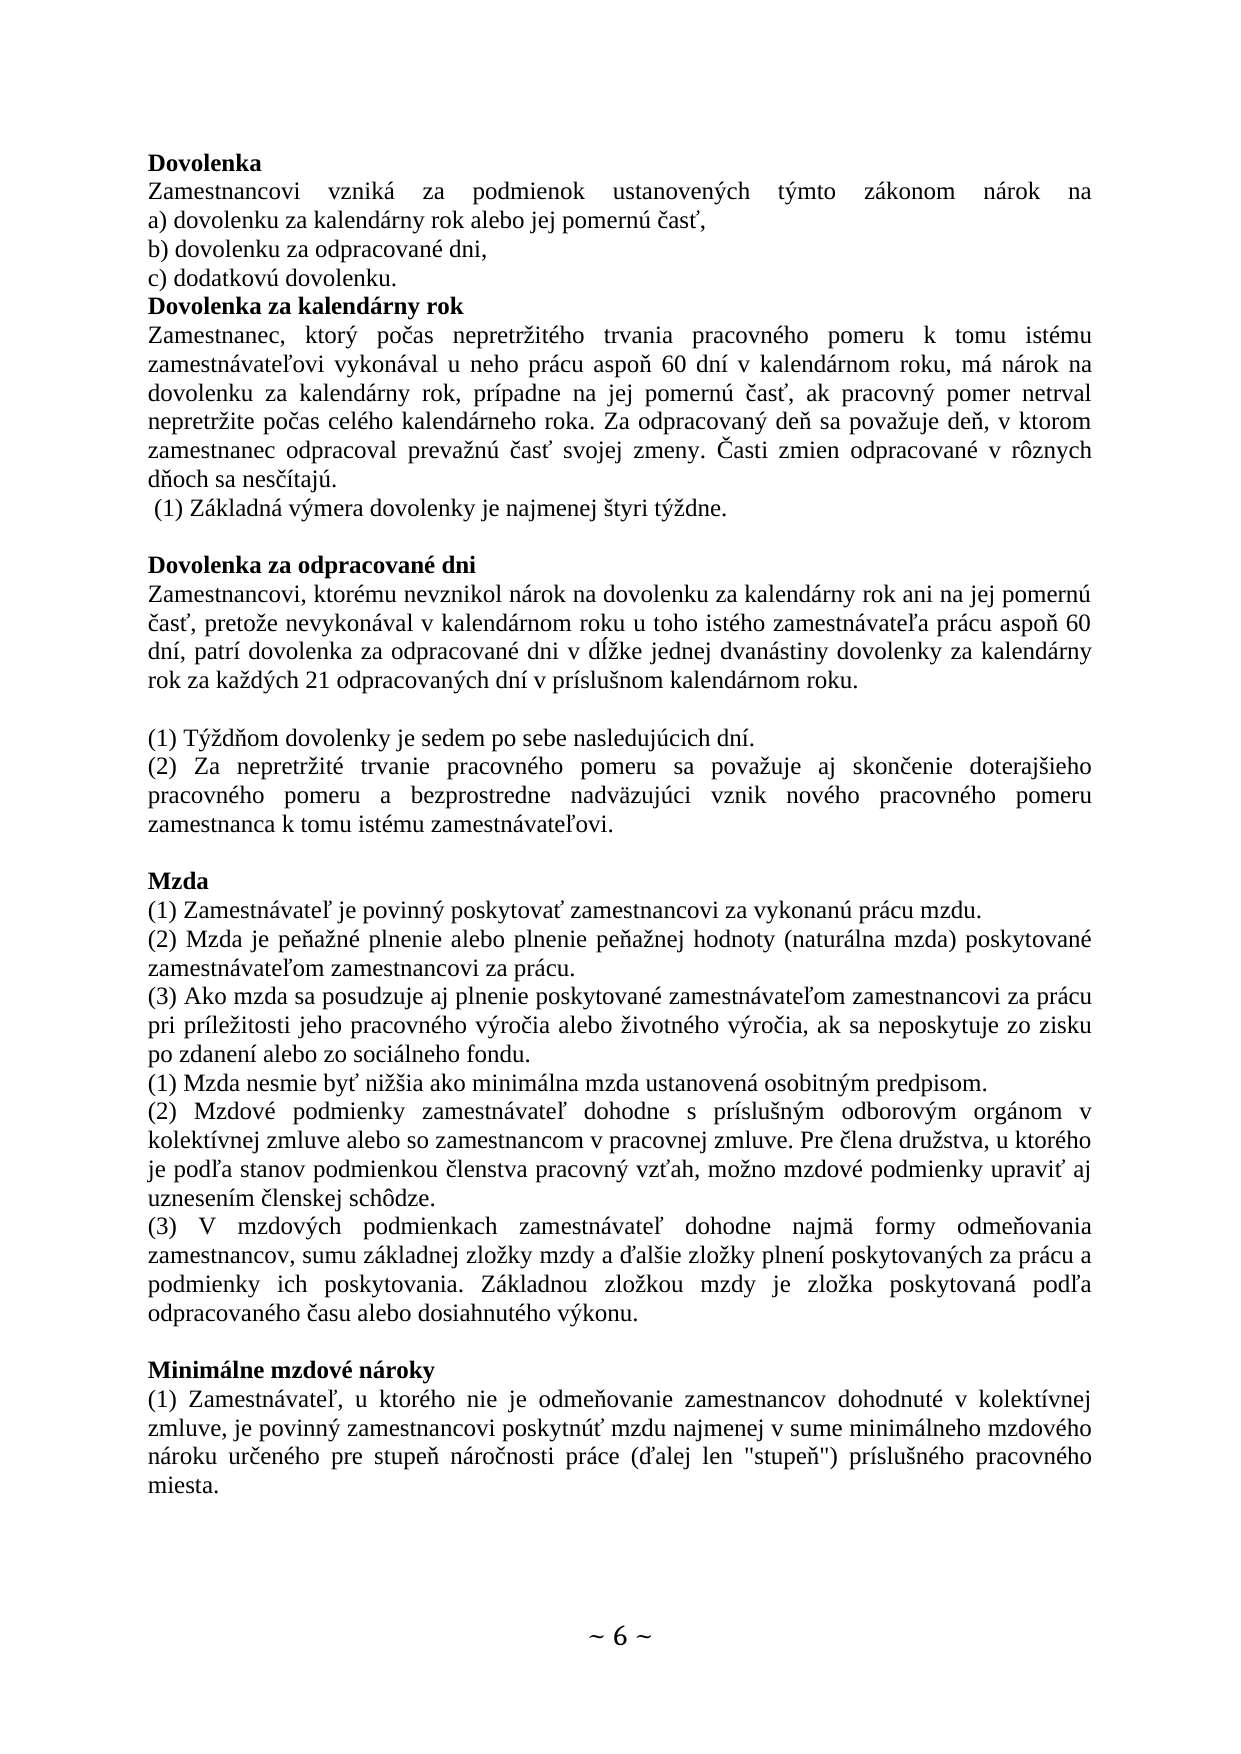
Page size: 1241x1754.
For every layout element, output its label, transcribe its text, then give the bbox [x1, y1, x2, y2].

text Zamestnancovi, ktorému nevznikol nárok na dovolenku za kalendárny rok ani na jej pomernú časť, pretože nevykonával v kalendárnom roku u toho istého zamestnávateľa prácu aspoň 60 dní, patrí dovolenka za odpracované dni v dĺžke jednej dvanástiny dovolenky za kalendárny rok za každých 21 odpracovaných dní v príslušnom kalendárnom roku. [148, 579, 1093, 694]
text c) dodatkovú dovolenku. [148, 263, 1093, 291]
text (1) Zamestnávateľ, u ktorého nie je odmeňovanie zamestnancov dohodnuté v kolektívnej zmluve, je povinný zamestnancovi poskytnúť mzdu najmenej v sume minimálneho mzdového nároku určeného pre stupeň náročnosti práce (ďalej len "stupeň") príslušného pracovného miesta. [148, 1384, 1093, 1499]
text (2) Mzda je peňažné plnenie alebo plnenie peňažnej hodnoty (naturálna mzda) poskytované zamestnávateľom zamestnancovi za prácu. [148, 924, 1093, 981]
text b) dovolenku za odpracované dni, [148, 234, 1093, 263]
text Dovolenka za odpracované dni [148, 550, 1093, 579]
text Dovolenka za kalendárny rok [148, 291, 1093, 320]
text Minimálne mzdové nároky [148, 1326, 1093, 1384]
text Dovolenka [148, 148, 1093, 176]
text (2) Mzdové podmienky zamestnávateľ dohodne s príslušným odborovým orgánom v kolektívnej zmluve alebo so zamestnancom v pracovnej zmluve. Pre člena družstva, u ktorého je podľa stanov podmienkou členstva pracovný vzťah, možno mzdové podmienky upraviť aj uznesením členskej schôdze. [148, 1096, 1093, 1211]
text (1) Základná výmera dovolenky je najmenej štyri týždne. [148, 493, 1093, 521]
text (1) Týždňom dovolenky je sedem po sebe nasledujúcich dní. [148, 694, 1093, 751]
text Zamestnanec, ktorý počas nepretržitého trvania pracovného pomeru k tomu istému zamestnávateľovi vykonával u neho prácu aspoň 60 dní v kalendárnom roku, má nárok na dovolenku za kalendárny rok, prípadne na jej pomernú časť, ak pracovný pomer netrval nepretržite počas celého kalendárneho roka. Za odpracovaný deň sa považuje deň, v ktorom zamestnanec odpracoval prevažnú časť svojej zmeny. Časti zmien odpracované v rôznych dňoch sa nesčítajú. [148, 320, 1093, 493]
text Zamestnancovi vzniká za podmienok ustanovených týmto zákonom nárok na a) dovolenku za kalendárny rok alebo jej pomernú časť, [148, 176, 1093, 234]
text Mzda (1) Zamestnávateľ je povinný poskytovať zamestnancovi za vykonanú prácu mzdu. [148, 866, 1093, 924]
text (2) Za nepretržité trvanie pracovného pomeru sa považuje aj skončenie doterajšieho pracovného pomeru a bezprostredne nadväzujúci vznik nového pracovného pomeru zamestnanca k tomu istému zamestnávateľovi. [148, 751, 1093, 838]
text (3) Ako mzda sa posudzuje aj plnenie poskytované zamestnávateľom zamestnancovi za prácu pri príležitosti jeho pracovného výročia alebo životného výročia, ak sa neposkytuje zo zisku po zdanení alebo zo sociálneho fondu. [148, 981, 1093, 1068]
text (1) Mzda nesmie byť nižšia ako minimálna mzda ustanovená osobitným predpisom. [148, 1068, 1093, 1096]
text (3) V mzdových podmienkach zamestnávateľ dohodne najmä formy odmeňovania zamestnancov, sumu základnej zložky mzdy a ďalšie zložky plnení poskytovaných za prácu a podmienky ich poskytovania. Základnou zložkou mzdy je zložka poskytovaná podľa odpracovaného času alebo dosiahnutého výkonu. [148, 1211, 1093, 1326]
